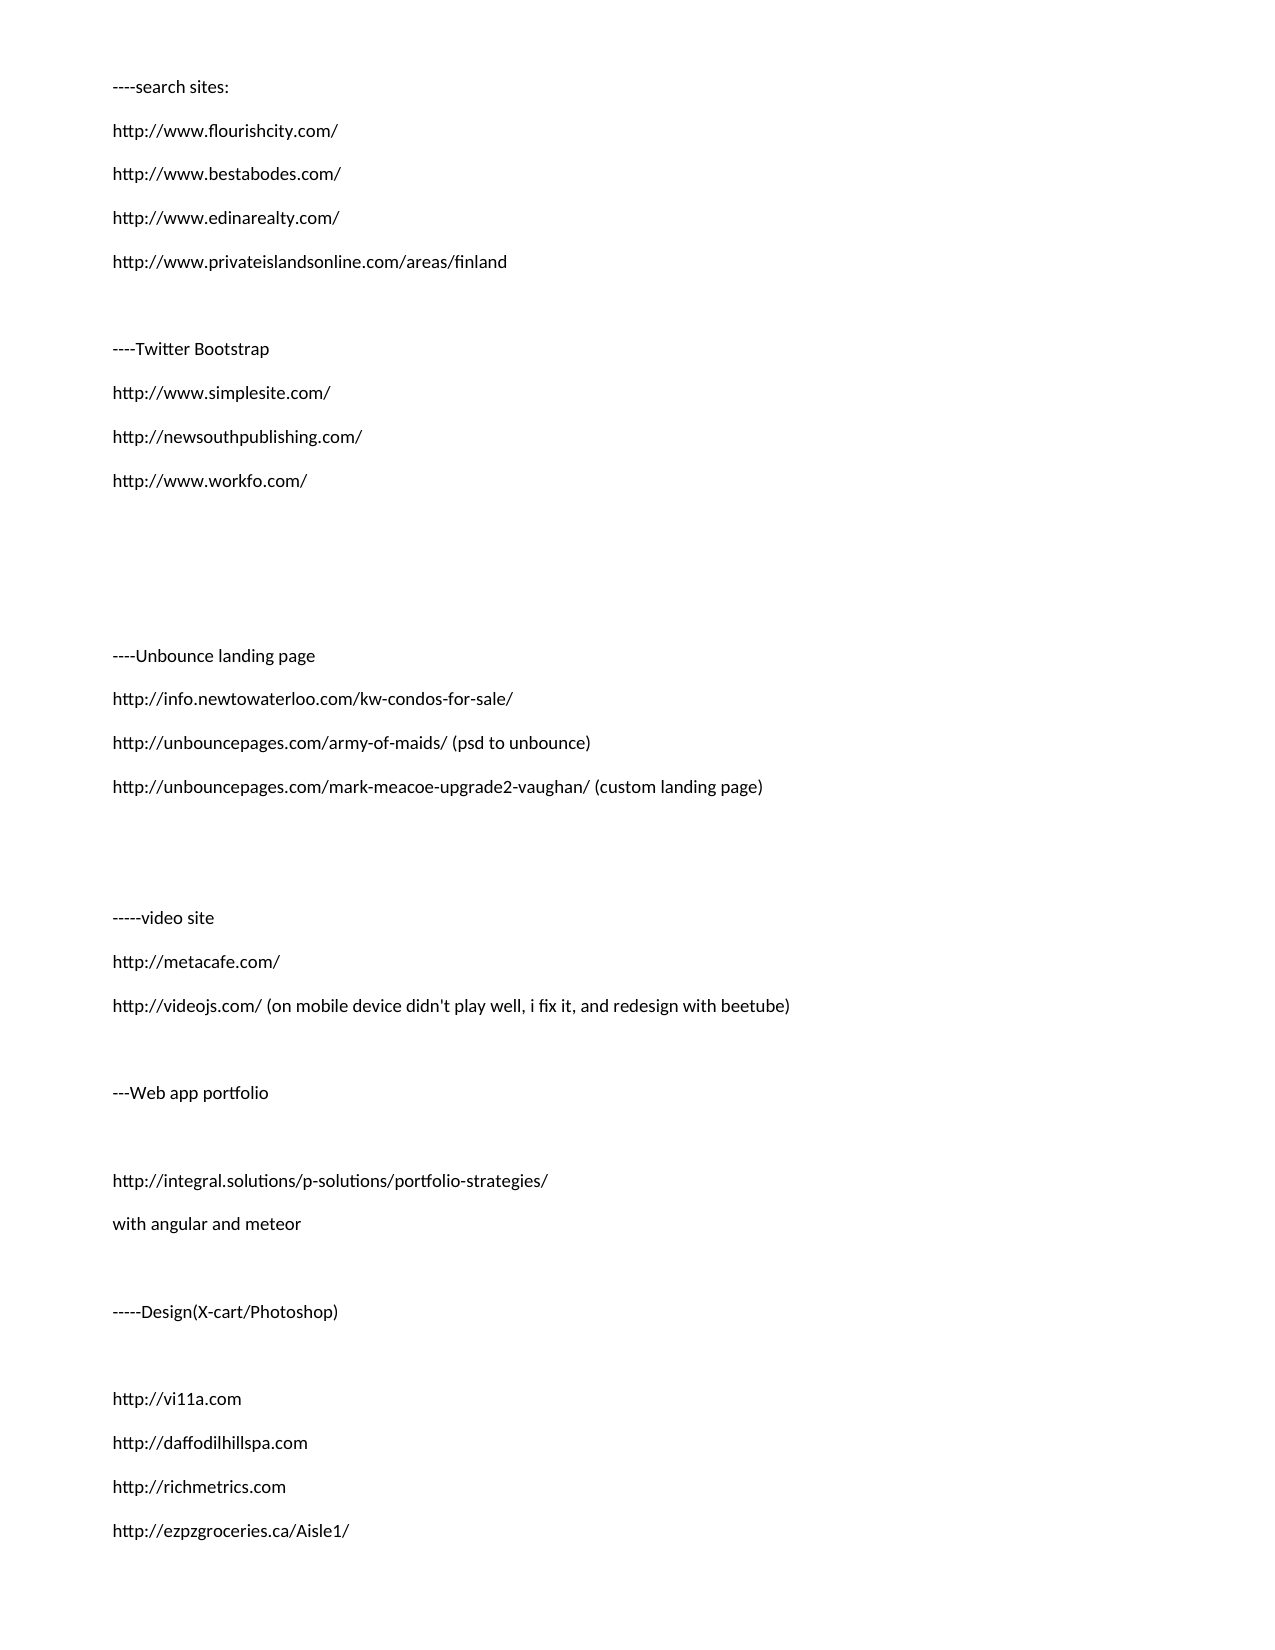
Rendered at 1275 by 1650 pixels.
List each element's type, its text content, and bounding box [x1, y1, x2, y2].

text http://richmetrics.com [112, 1475, 1200, 1498]
text with angular and meteor [112, 1212, 1200, 1235]
text http://www.flourishcity.com/ [112, 119, 1200, 142]
text ---Web app portfolio [112, 1081, 1200, 1104]
text http://vi11a.com [112, 1387, 1200, 1410]
text http://unbouncepages.com/mark-meacoe-upgrade2-vaughan/ (custom landing page) [112, 775, 1200, 798]
text http://www.workfo.com/ [112, 469, 1200, 492]
text http://ezpzgroceries.ca/Aisle1/ [112, 1519, 1200, 1542]
text http://videojs.com/ (on mobile device didn't play well, i fix it, and redesign with beetube) [112, 994, 1200, 1017]
text http://integral.solutions/p-solutions/portfolio-strategies/ [112, 1169, 1200, 1192]
text http://newsouthpublishing.com/ [112, 425, 1200, 448]
text http://daffodilhillspa.com [112, 1431, 1200, 1454]
text http://www.simplesite.com/ [112, 381, 1200, 404]
text http://unbouncepages.com/army-of-maids/ (psd to unbounce) [112, 731, 1200, 754]
text ----search sites: [112, 75, 1200, 98]
text http://www.edinarealty.com/ [112, 206, 1200, 229]
text http://www.privateislandsonline.com/areas/finland [112, 250, 1200, 273]
text http://info.newtowaterloo.com/kw-condos-for-sale/ [112, 687, 1200, 710]
text http://www.bestabodes.com/ [112, 162, 1200, 185]
text http://metacafe.com/ [112, 950, 1200, 973]
text -----video site [112, 906, 1200, 929]
text -----Design(X-cart/Photoshop) [112, 1300, 1200, 1323]
text ----Twitter Bootstrap [112, 337, 1200, 360]
text ----Unbounce landing page [112, 644, 1200, 667]
